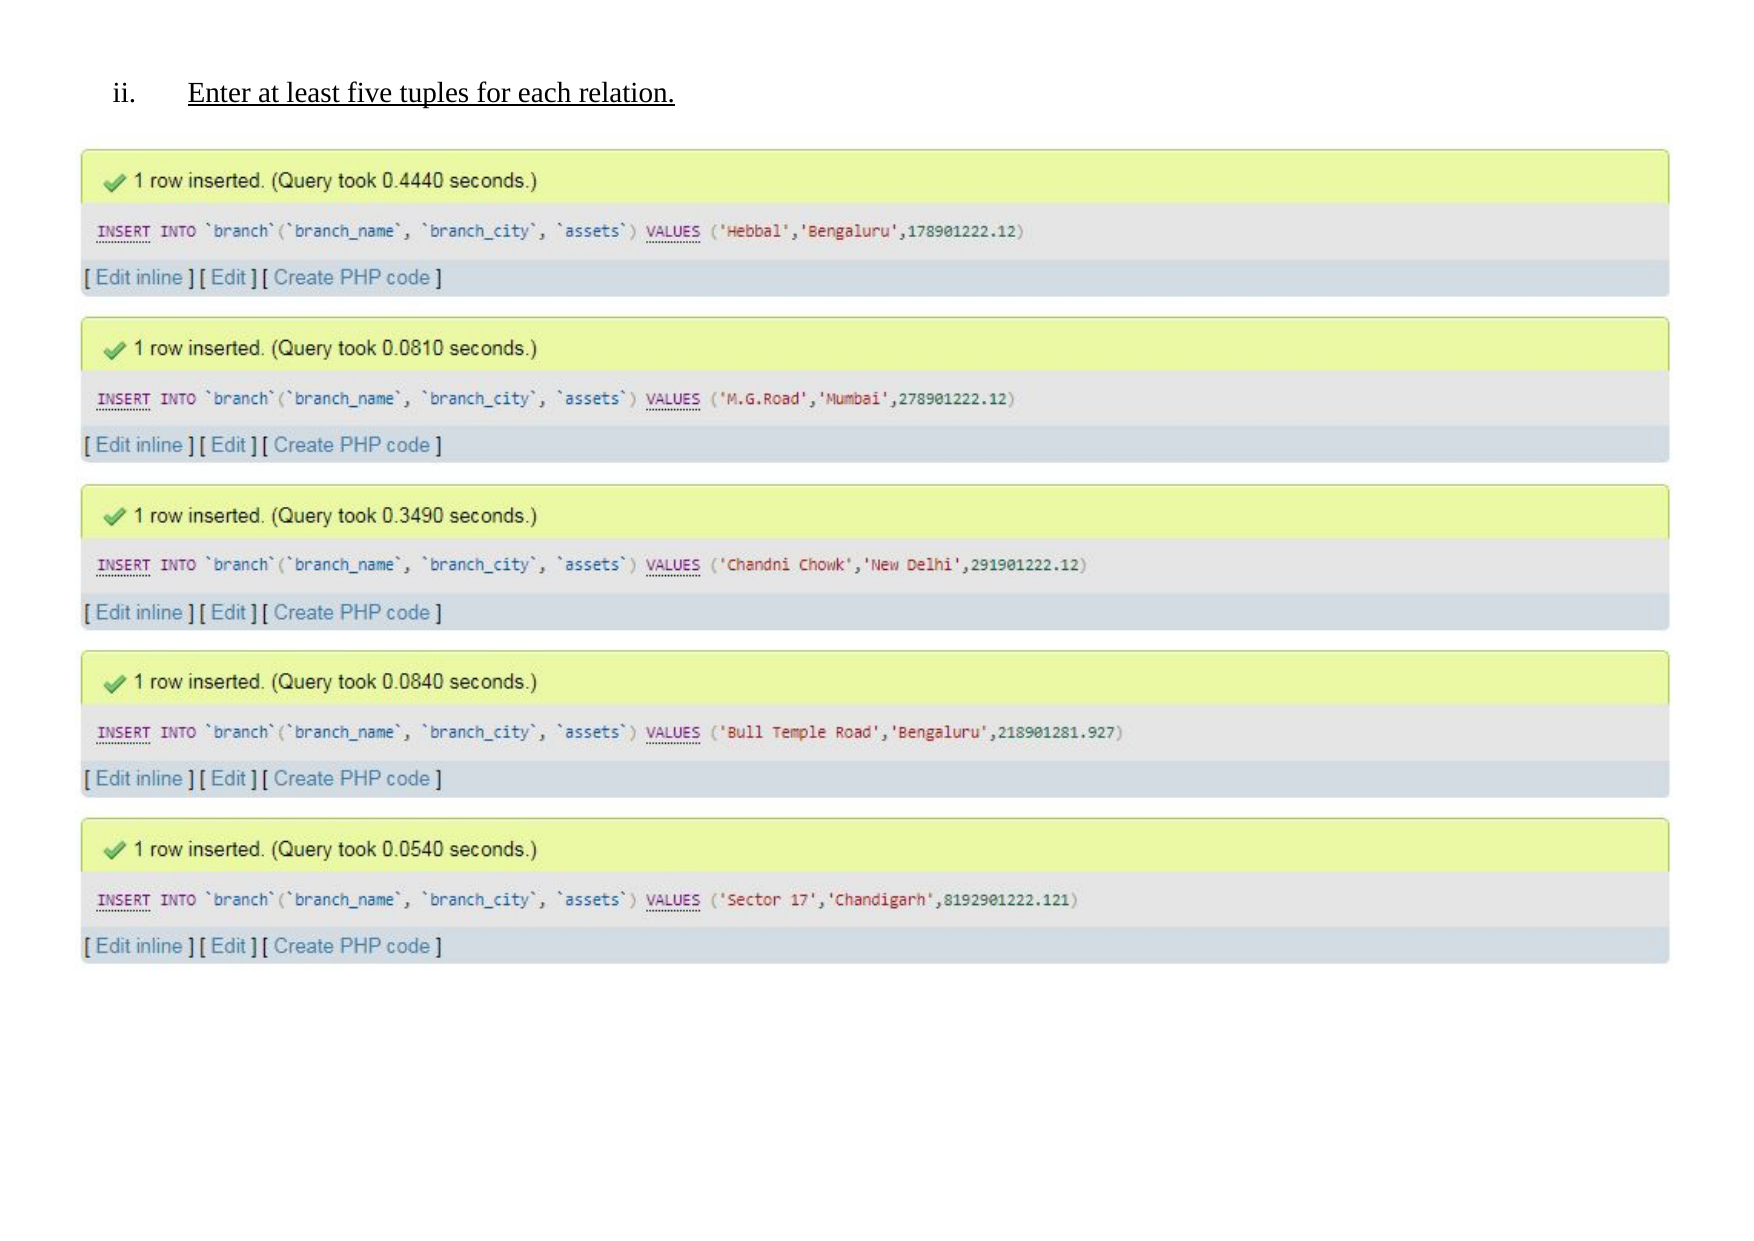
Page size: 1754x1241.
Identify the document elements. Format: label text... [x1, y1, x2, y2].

picture [75, 134, 1679, 984]
list Enter at least five tuples for each relation. [112, 75, 1679, 108]
